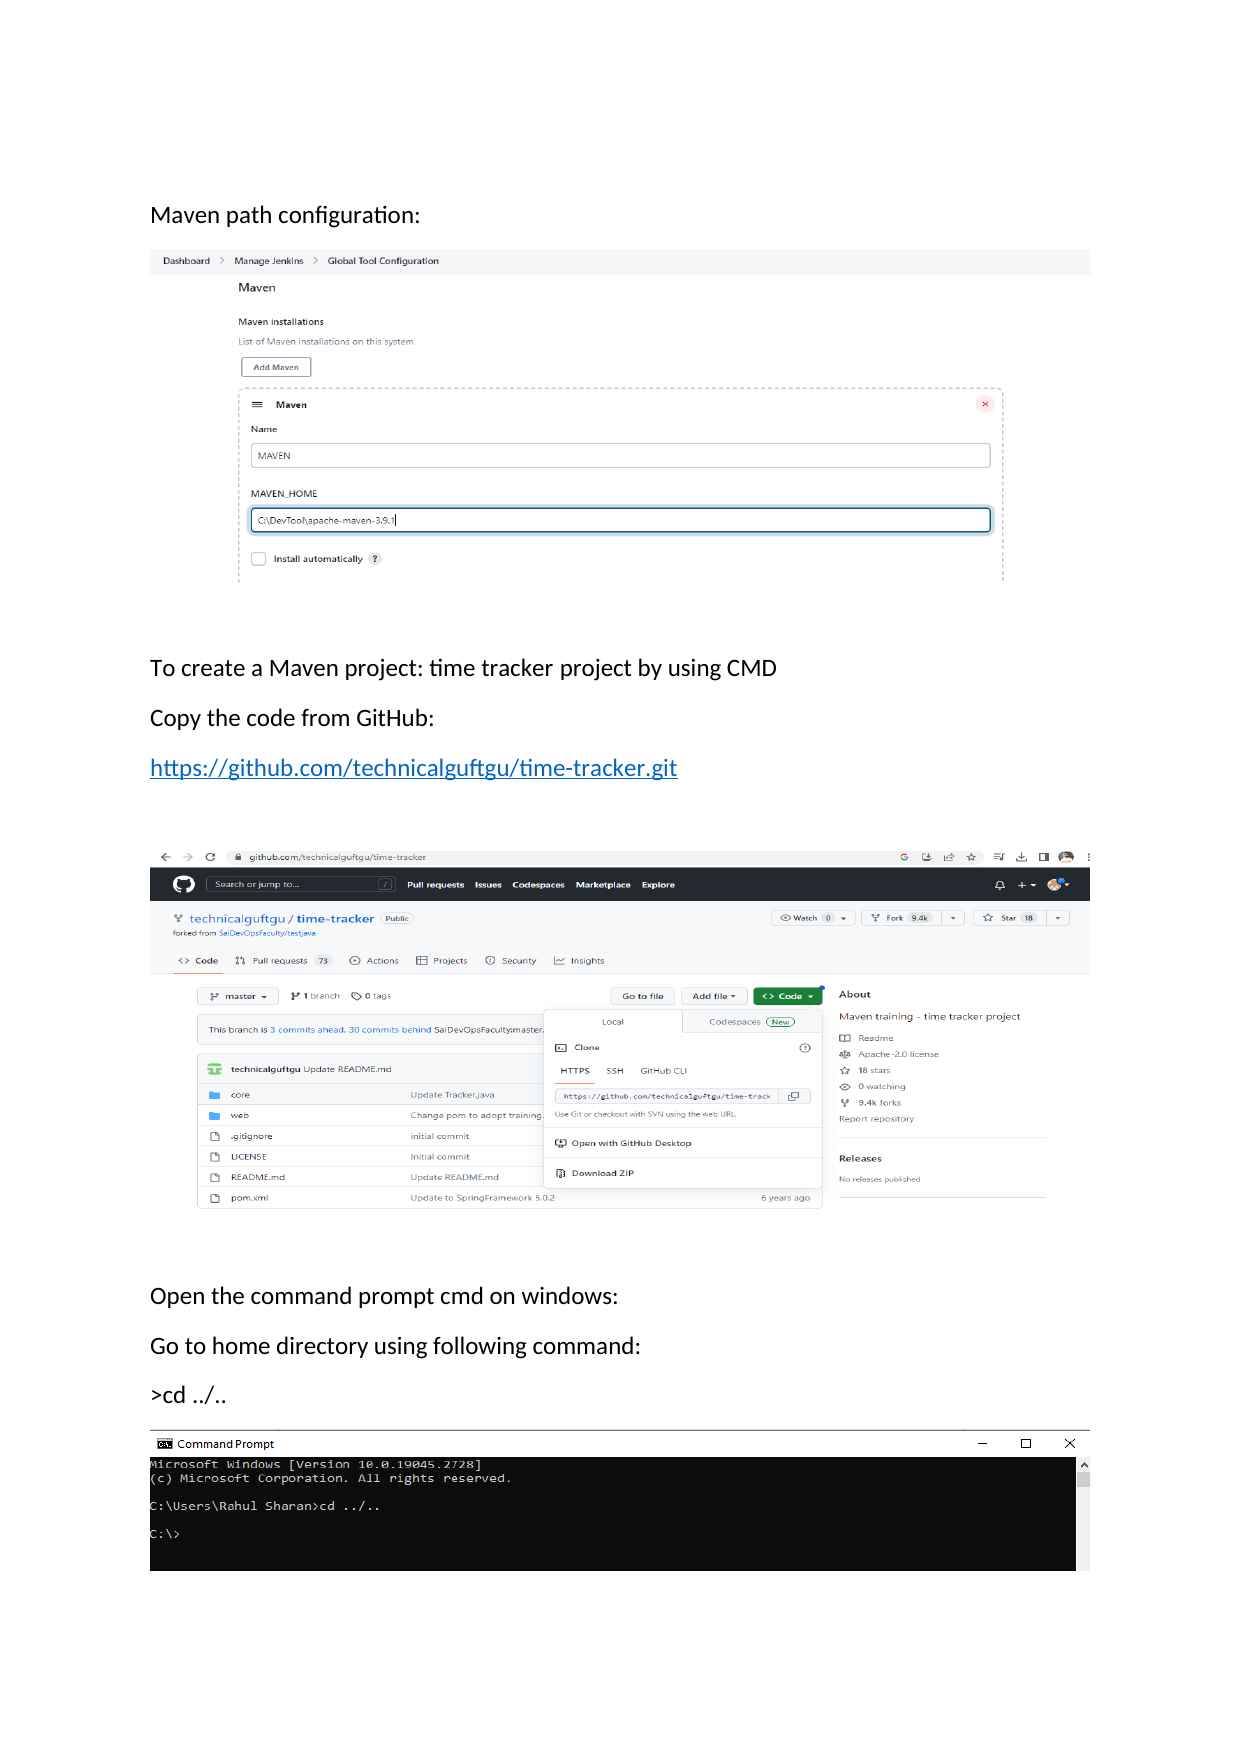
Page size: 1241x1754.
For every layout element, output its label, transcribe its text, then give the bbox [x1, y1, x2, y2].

text >cd ../.. [150, 1379, 1090, 1410]
text To create a Maven project: time tracker project by using CMD [150, 652, 554, 683]
text https://github.com/technicalguftgu/time-tracker.git [150, 752, 1090, 782]
text Copy the code from GitHub: [150, 702, 1090, 733]
text Go to home directory using following command: [150, 1330, 1090, 1361]
text To create a Maven project: time tracker project by using CMD [559, 652, 1090, 683]
text Maven path configuration: [150, 199, 1090, 230]
picture [150, 1429, 1091, 1571]
picture [150, 851, 1090, 1212]
text Open the command prompt cmd on windows: [150, 1280, 1090, 1311]
picture [150, 249, 1091, 584]
